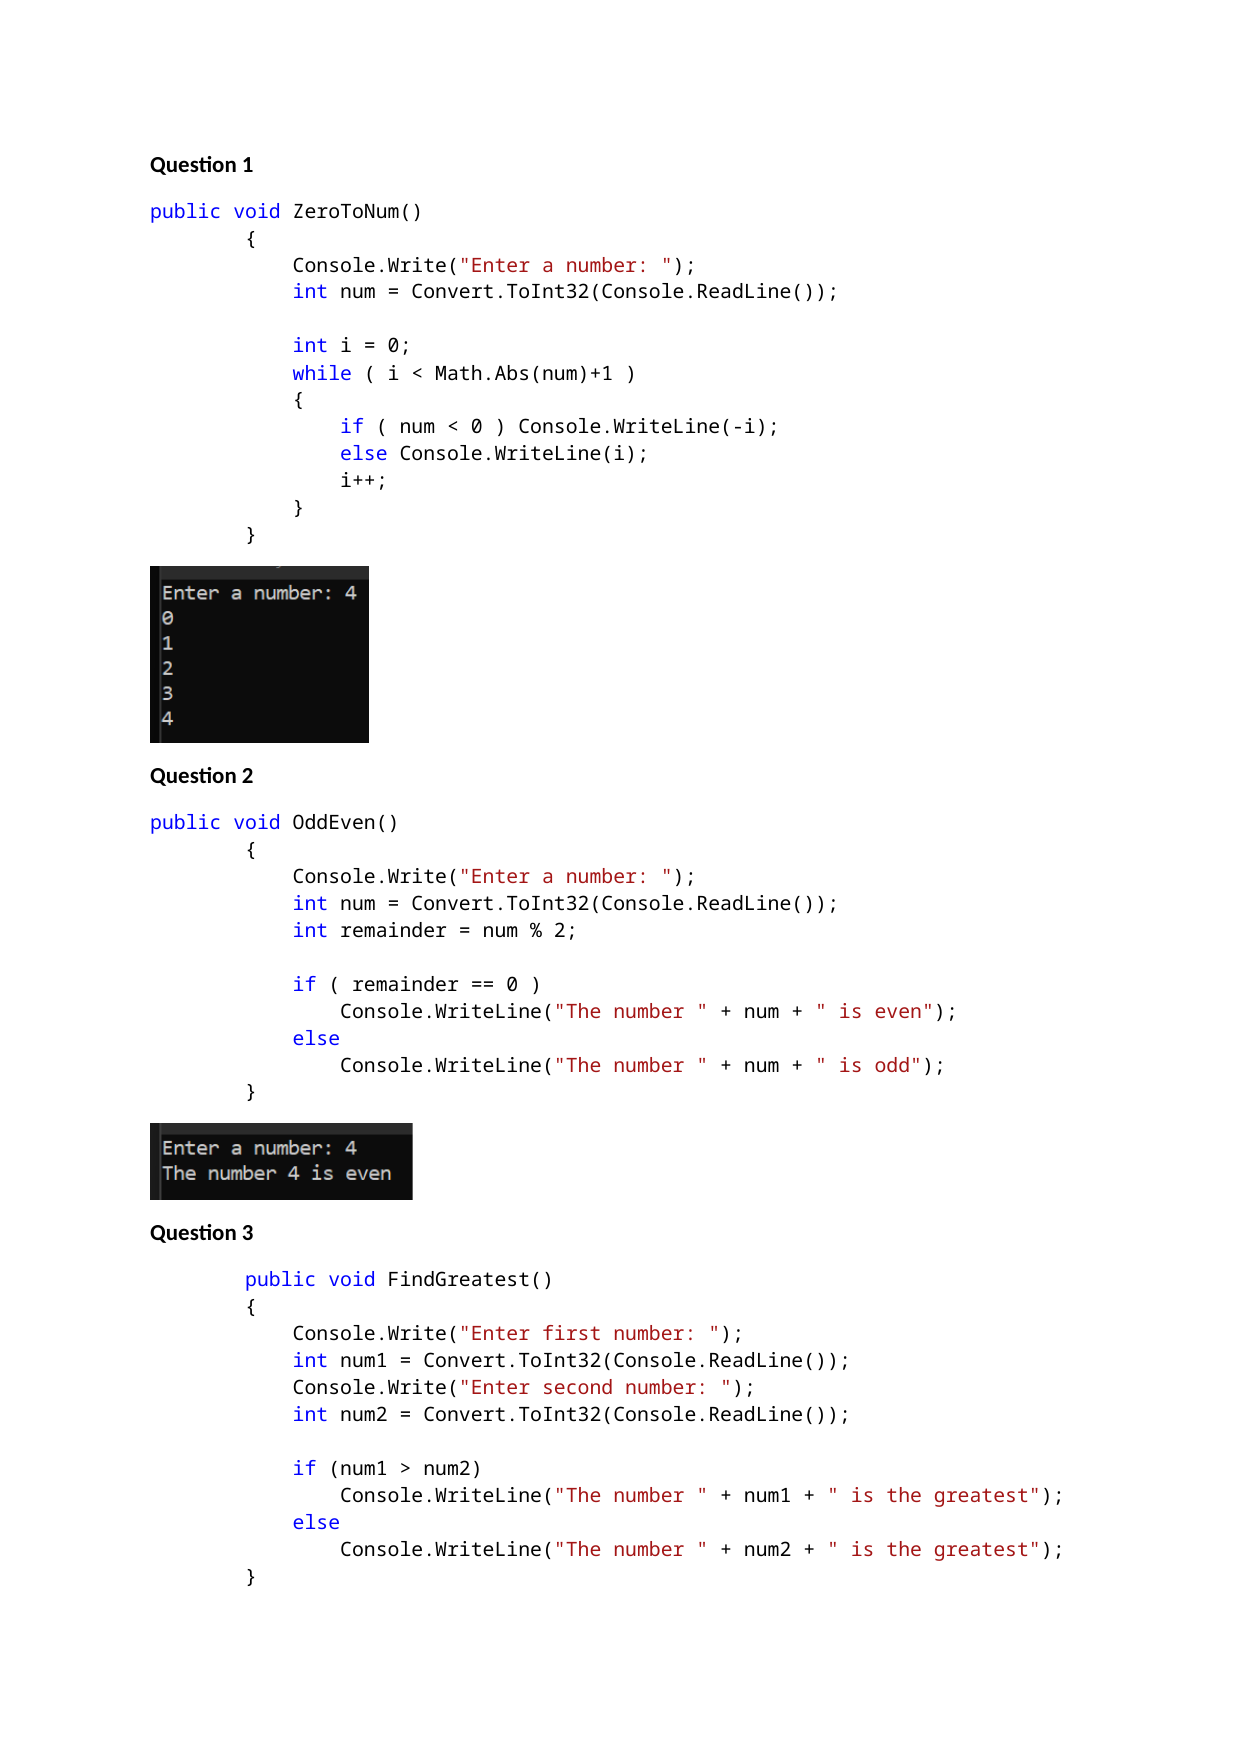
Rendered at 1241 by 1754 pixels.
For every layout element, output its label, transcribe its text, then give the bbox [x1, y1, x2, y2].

text int num = Convert.ToInt32(Console.ReadLine()); [150, 889, 1090, 916]
text i++; [150, 467, 1090, 494]
picture [150, 566, 369, 743]
text Console.WriteLine("The number " + num1 + " is the greatest"); [150, 1481, 1090, 1508]
text else [150, 1024, 1090, 1051]
text Console.Write("Enter a number: "); [150, 862, 1090, 889]
text } [150, 1562, 1090, 1589]
text if ( num < 0 ) Console.WriteLine(-i); [150, 413, 1090, 440]
text if (num1 > num2) [150, 1454, 1090, 1481]
text } [150, 494, 1090, 521]
text Console.WriteLine("The number " + num + " is odd"); [150, 1051, 1090, 1078]
text { [150, 224, 1090, 251]
text { [150, 835, 1090, 862]
text Question 2 [150, 761, 1090, 789]
text Console.Write("Enter a number: "); [150, 251, 1090, 278]
text if ( remainder == 0 ) [150, 970, 1090, 997]
text Console.WriteLine("The number " + num2 + " is the greatest"); [150, 1535, 1090, 1562]
text public void FindGreatest() [150, 1265, 1090, 1292]
text else [150, 1508, 1090, 1535]
text int num2 = Convert.ToInt32(Console.ReadLine()); [150, 1400, 1090, 1427]
text } [150, 521, 1090, 548]
text { [150, 386, 1090, 413]
picture [150, 1123, 413, 1200]
text int num1 = Convert.ToInt32(Console.ReadLine()); [150, 1346, 1090, 1373]
text public void OddEven() [150, 808, 1090, 835]
text Question 1 [150, 150, 1090, 178]
text Console.WriteLine("The number " + num + " is even"); [150, 997, 1090, 1024]
text int i = 0; [150, 332, 1090, 359]
text int num = Convert.ToInt32(Console.ReadLine()); [150, 278, 1090, 305]
text else Console.WriteLine(i); [150, 440, 1090, 467]
text Console.Write("Enter first number: "); [150, 1319, 1090, 1346]
text { [150, 1292, 1090, 1319]
text Console.Write("Enter second number: "); [150, 1373, 1090, 1400]
text } [150, 1078, 1090, 1105]
text int remainder = num % 2; [150, 916, 1090, 943]
text Question 3 [150, 1218, 1090, 1246]
text while ( i < Math.Abs(num)+1 ) [150, 359, 1090, 386]
text public void ZeroToNum() [150, 197, 1090, 224]
